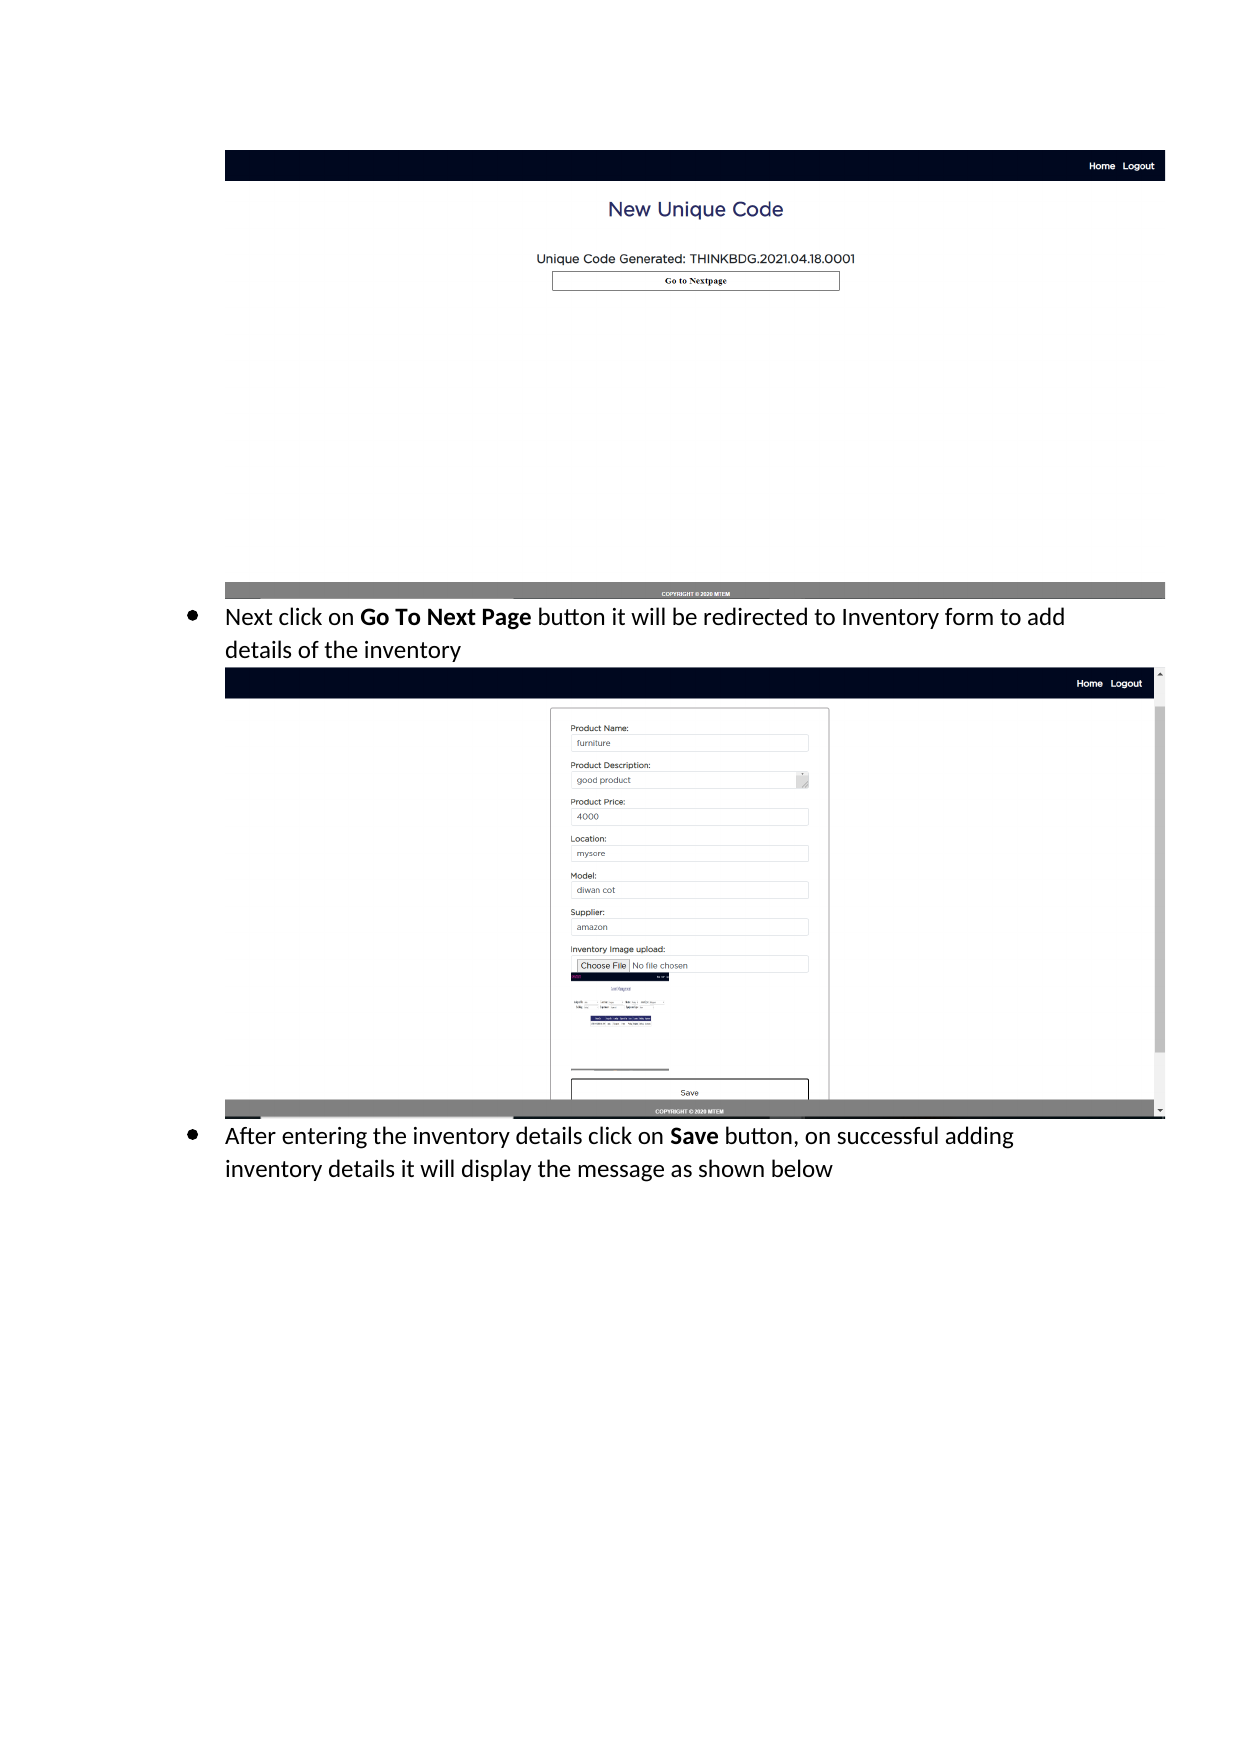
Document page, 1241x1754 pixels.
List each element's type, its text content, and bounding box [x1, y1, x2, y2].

list Next click on Go To Next Page button it will be redirected to Inventory form to add details of the inventory [187, 601, 1090, 665]
picture [225, 150, 1166, 599]
list After entering the inventory details click on Save button, on successful adding inventory details it will display the message as shown below [187, 1120, 1090, 1184]
picture [225, 667, 1166, 1119]
